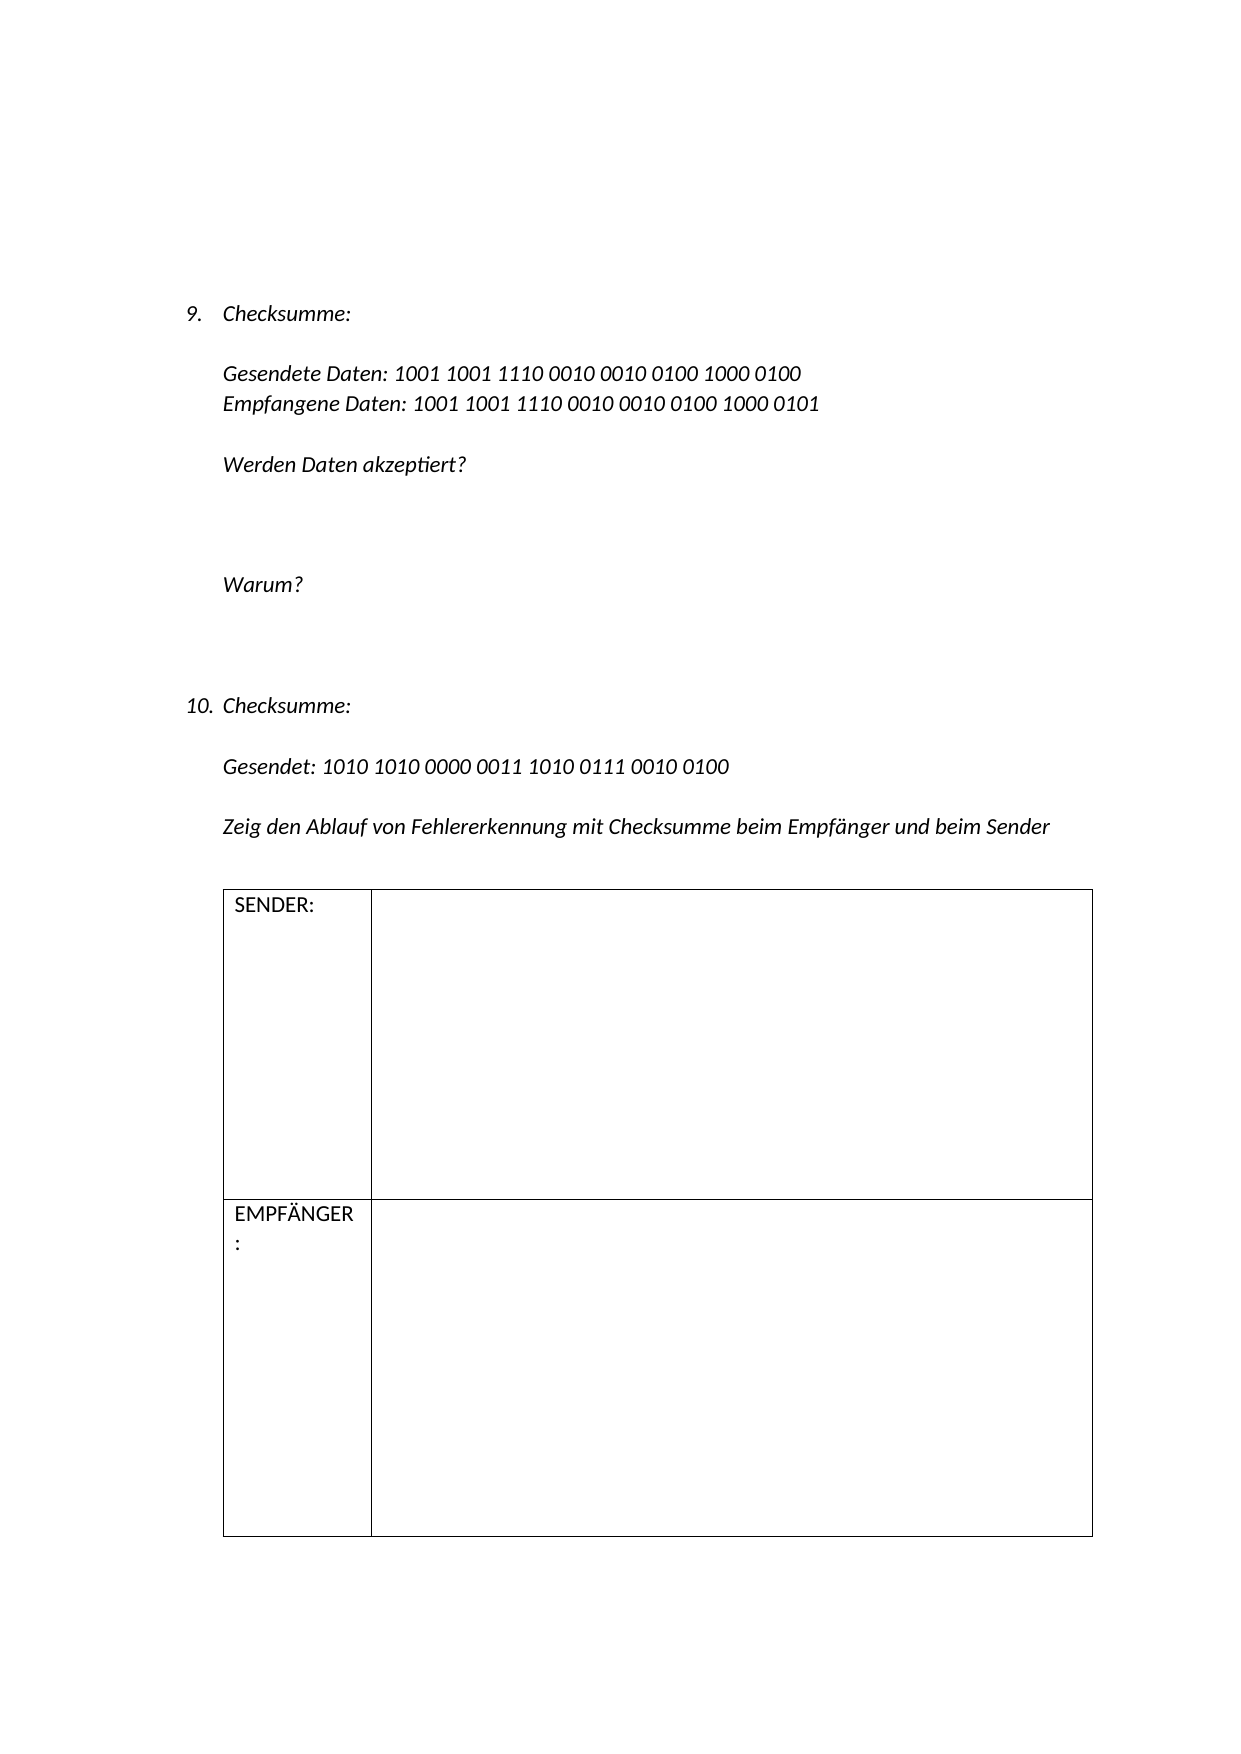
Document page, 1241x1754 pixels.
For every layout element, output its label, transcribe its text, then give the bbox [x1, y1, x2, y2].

table_cell [372, 1200, 1092, 1536]
list Gesendete Daten: 1001 1001 1110 0010 0010 0100 1000 0100 [223, 359, 1093, 387]
table_cell EMPFÄNGER: [224, 1200, 371, 1536]
list Empfangene Daten: 1001 1001 1110 0010 0010 0100 1000 0101 [223, 389, 1093, 417]
list Zeig den Ablauf von Fehlererkennung mit Checksumme beim Empfänger und beim Sender [223, 812, 1093, 840]
table_header SENDER: [224, 890, 371, 1198]
list Checksumme: [185, 691, 1093, 719]
table_header [372, 890, 1092, 1198]
list Checksumme: [185, 299, 1093, 327]
list Werden Daten akzeptiert? [223, 450, 1093, 478]
list Warum? [223, 571, 1093, 598]
list Gesendet: 1010 1010 0000 0011 1010 0111 0010 0100 [223, 752, 1093, 780]
